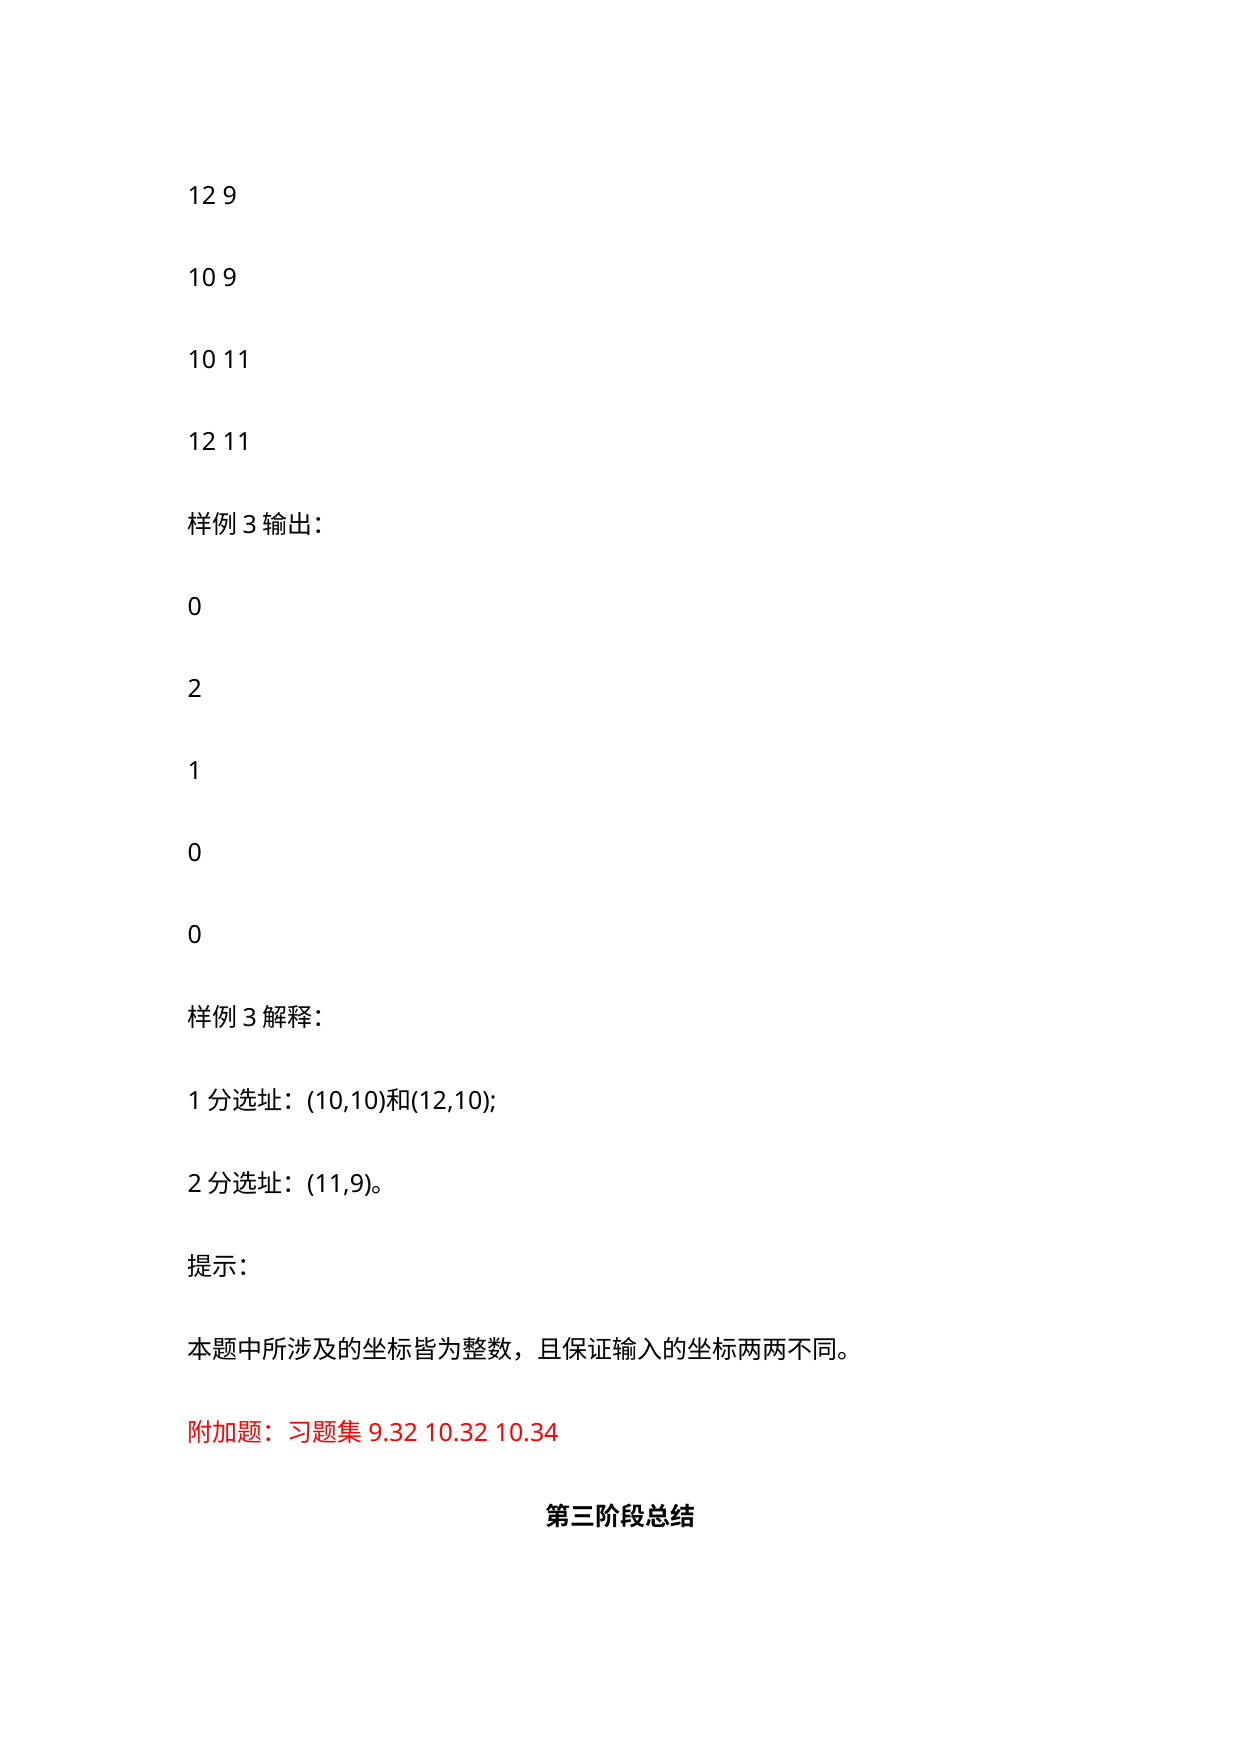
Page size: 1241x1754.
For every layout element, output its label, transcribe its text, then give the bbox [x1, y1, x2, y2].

text 本题中所涉及的坐标皆为整数，且保证输入的坐标两两不同。 [187, 1315, 1053, 1380]
text 2 [187, 655, 1053, 720]
text 0 [187, 901, 1053, 966]
text 12 9 [187, 162, 1053, 227]
text 第三阶段总结 [187, 1482, 1053, 1547]
text 12 11 [187, 408, 1053, 473]
text 10 9 [187, 244, 1053, 309]
text 样例3解释： [187, 983, 1053, 1048]
text 提示： [187, 1232, 1053, 1297]
text 样例3输出： [187, 490, 1053, 555]
text 1分选址：(10,10)和(12,10); [187, 1066, 1053, 1131]
text 10 11 [187, 326, 1053, 391]
text 0 [187, 573, 1053, 638]
text 2分选址：(11,9)。 [187, 1149, 1053, 1214]
text 附加题：习题集 9.32 10.32 10.34 [187, 1398, 1053, 1463]
text 0 [187, 819, 1053, 884]
text 1 [187, 737, 1053, 802]
